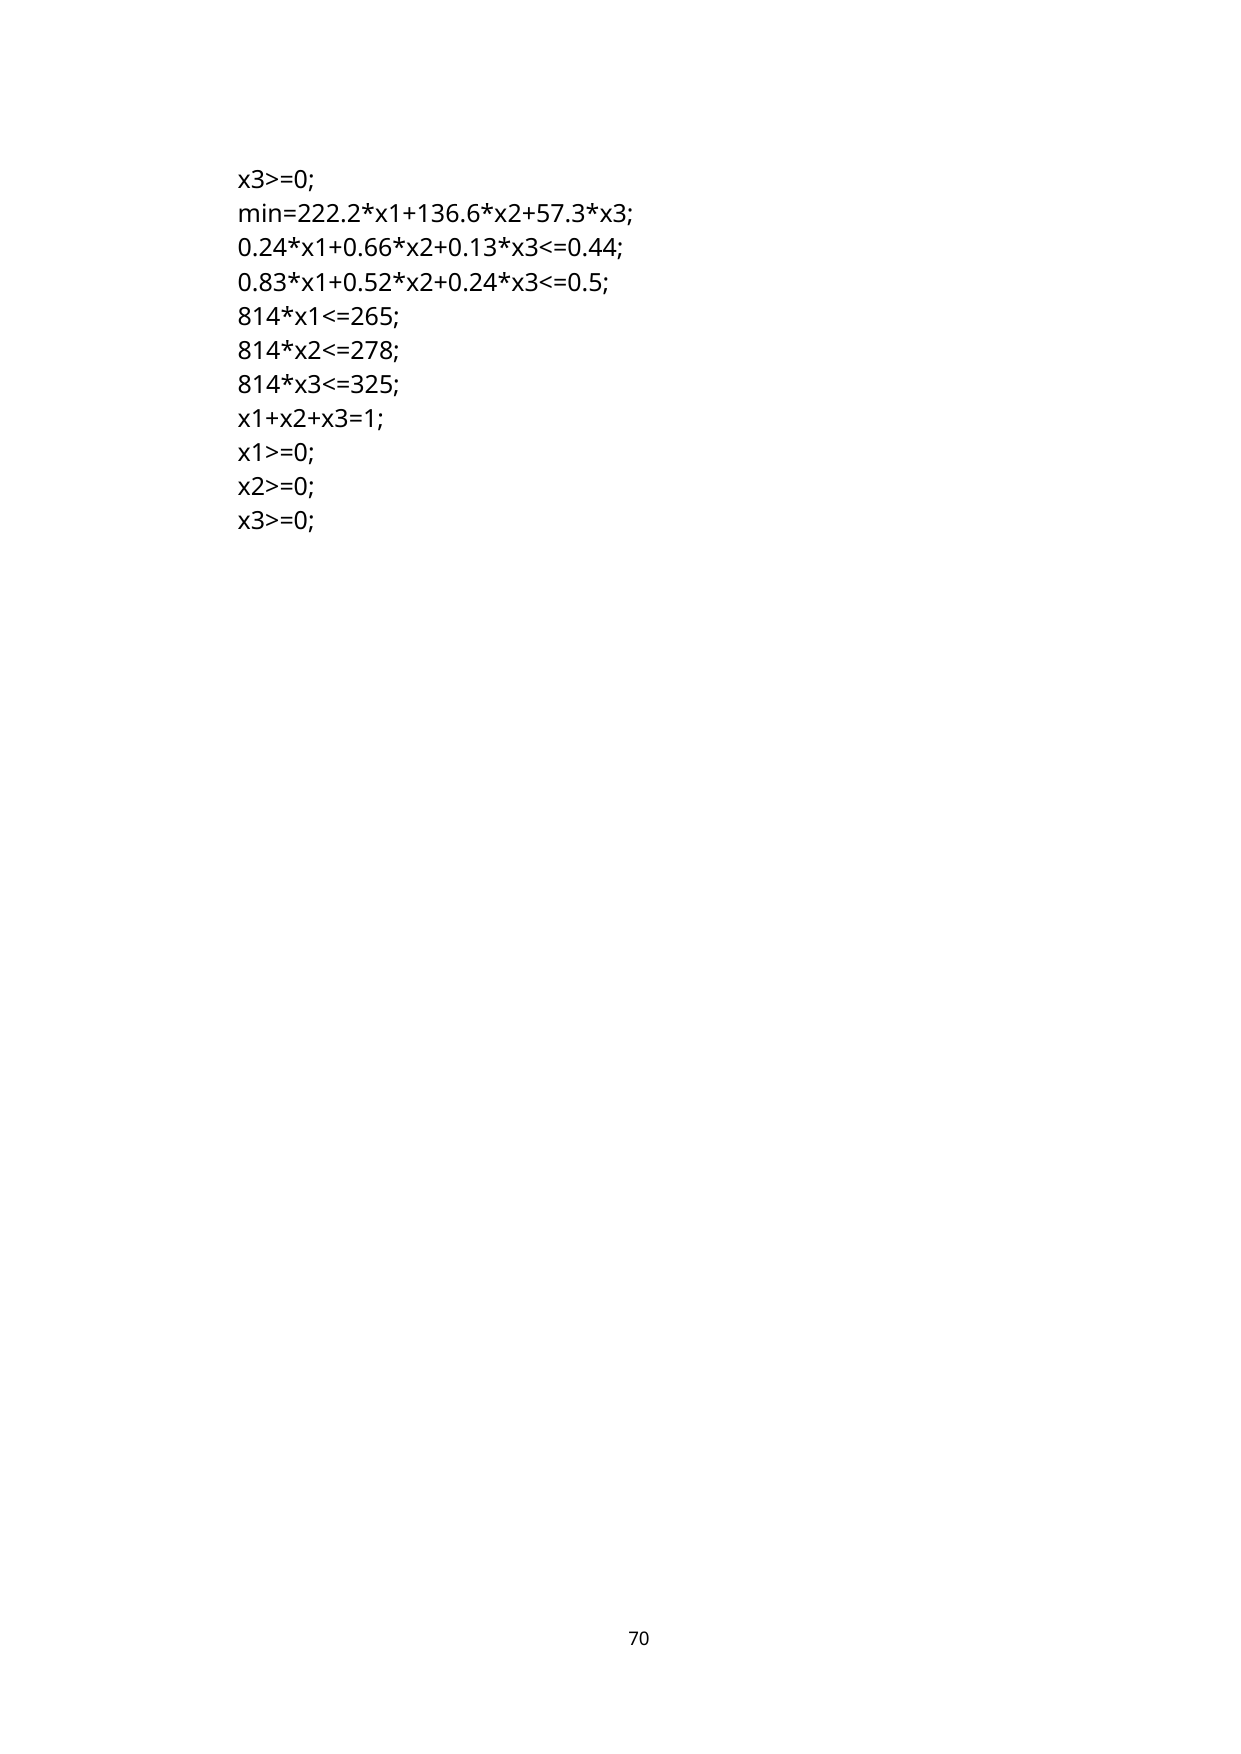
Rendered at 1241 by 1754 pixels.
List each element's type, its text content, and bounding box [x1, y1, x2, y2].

text x2>=0; [187, 468, 1028, 503]
text min=222.2*x1+136.6*x2+57.3*x3; [187, 196, 1028, 230]
text 814*x3<=325; [187, 366, 1028, 400]
text x3>=0; [187, 162, 1028, 196]
text 0.24*x1+0.66*x2+0.13*x3<=0.44; [187, 230, 1028, 264]
text x3>=0; [187, 503, 1028, 537]
text 814*x2<=278; [187, 332, 1028, 366]
text 814*x1<=265; [187, 298, 1028, 332]
text x1+x2+x3=1; [187, 400, 1028, 434]
text x1>=0; [187, 434, 1028, 468]
text 0.83*x1+0.52*x2+0.24*x3<=0.5; [187, 264, 1028, 298]
